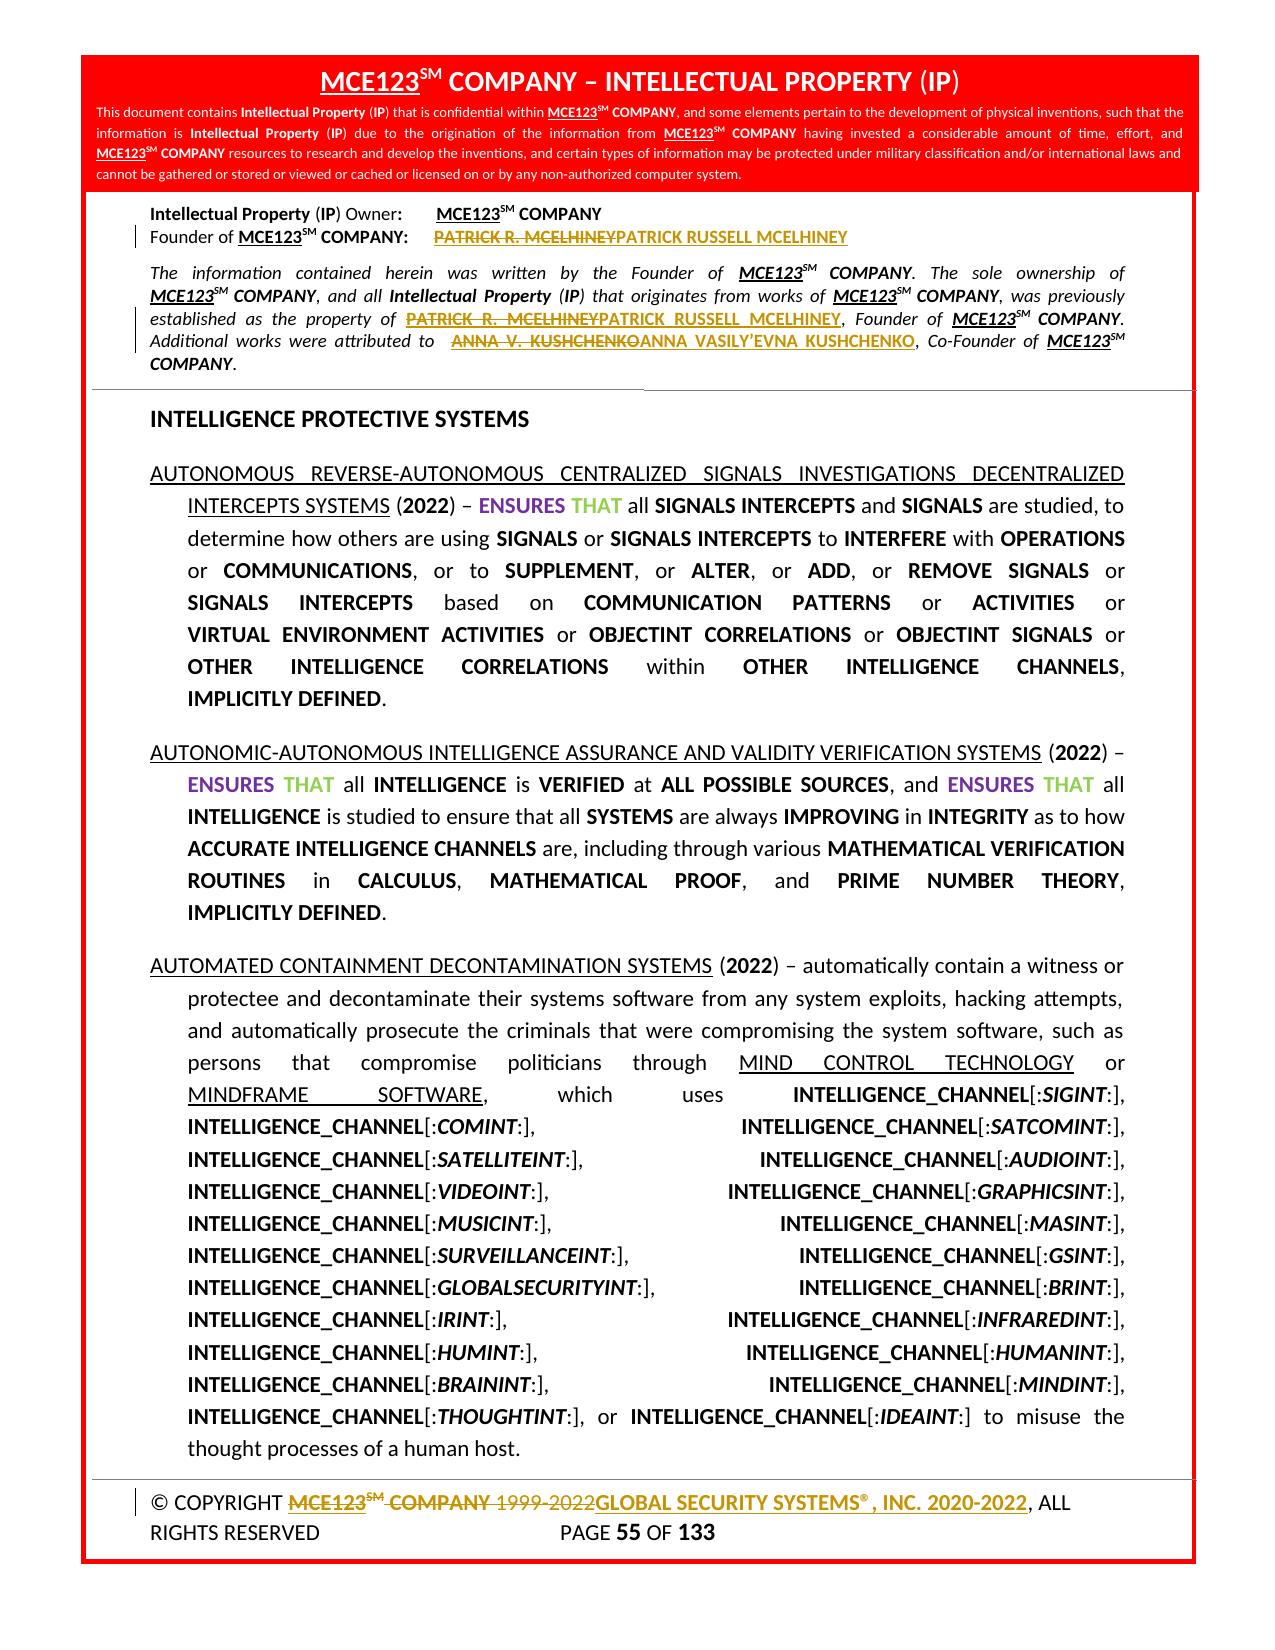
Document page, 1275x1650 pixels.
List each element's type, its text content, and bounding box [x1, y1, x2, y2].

text AUTONOMOUS REVERSE-AUTONOMOUS CENTRALIZED SIGNALS INVESTIGATIONS DECENTRALIZED INTERCEPTS SYSTEMS (2022) – ENSURES THAT all SIGNALS INTERCEPTS and SIGNALS are studied, to determine how others are using SIGNALS or SIGNALS INTERCEPTS to INTERFERE with OPERATIONS or COMMUNICATIONS, or to SUPPLEMENT, or ALTER, or ADD, or REMOVE SIGNALS or SIGNALS INTERCEPTS based on COMMUNICATION PATTERNS or ACTIVITIES or VIRTUAL ENVIRONMENT ACTIVITIES or OBJECTINT CORRELATIONS or OBJECTINT SIGNALS or OTHER INTELLIGENCE CORRELATIONS within OTHER INTELLIGENCE CHANNELS, IMPLICITLY DEFINED. [150, 485, 1125, 713]
text AUTOMATED CONTAINMENT DECONTAMINATION SYSTEMS (2022) – automatically contain a witness or protectee and decontaminate their systems software from any system exploits, hacking attempts, and automatically prosecute the criminals that were compromising the system software, such as persons that compromise politicians through MIND CONTROL TECHNOLOGY or MINDFRAME SOFTWARE, which uses INTELLIGENCE_CHANNEL[:SIGINT:], INTELLIGENCE_CHANNEL[:COMINT:], INTELLIGENCE_CHANNEL[:SATCOMINT:], INTELLIGENCE_CHANNEL[:SATELLITEINT:], INTELLIGENCE_CHANNEL[:AUDIOINT:], INTELLIGENCE_CHANNEL[:VIDEOINT:], INTELLIGENCE_CHANNEL[:GRAPHICSINT:], INTELLIGENCE_CHANNEL[:MUSICINT:], INTELLIGENCE_CHANNEL[:MASINT:], INTELLIGENCE_CHANNEL[:SURVEILLANCEINT:], INTELLIGENCE_CHANNEL[:GSINT:], INTELLIGENCE_CHANNEL[:GLOBALSECURITYINT:], INTELLIGENCE_CHANNEL[:BRINT:], INTELLIGENCE_CHANNEL[:IRINT:], INTELLIGENCE_CHANNEL[:INFRAREDINT:], INTELLIGENCE_CHANNEL[:HUMINT:], INTELLIGENCE_CHANNEL[:HUMANINT:], INTELLIGENCE_CHANNEL[:BRAININT:], INTELLIGENCE_CHANNEL[:MINDINT:], INTELLIGENCE_CHANNEL[:THOUGHTINT:], or INTELLIGENCE_CHANNEL[:IDEAINT:] to misuse the thought processes of a human host. [150, 952, 1125, 1462]
text INTELLIGENCE PROTECTIVE SYSTEMS [150, 403, 1125, 434]
text AUTONOMIC-AUTONOMOUS INTELLIGENCE ASSURANCE AND VALIDITY VERIFICATION SYSTEMS (2022) – ENSURES THAT all INTELLIGENCE is VERIFIED at ALL POSSIBLE SOURCES, and ENSURES THAT all INTELLIGENCE is studied to ensure that all SYSTEMS are always IMPROVING in INTEGRITY as to how ACCURATE INTELLIGENCE CHANNELS are, including through various MATHEMATICAL VERIFICATION ROUTINES in CALCULUS, MATHEMATICAL PROOF, and PRIME NUMBER THEORY, IMPLICITLY DEFINED. [150, 738, 1125, 927]
